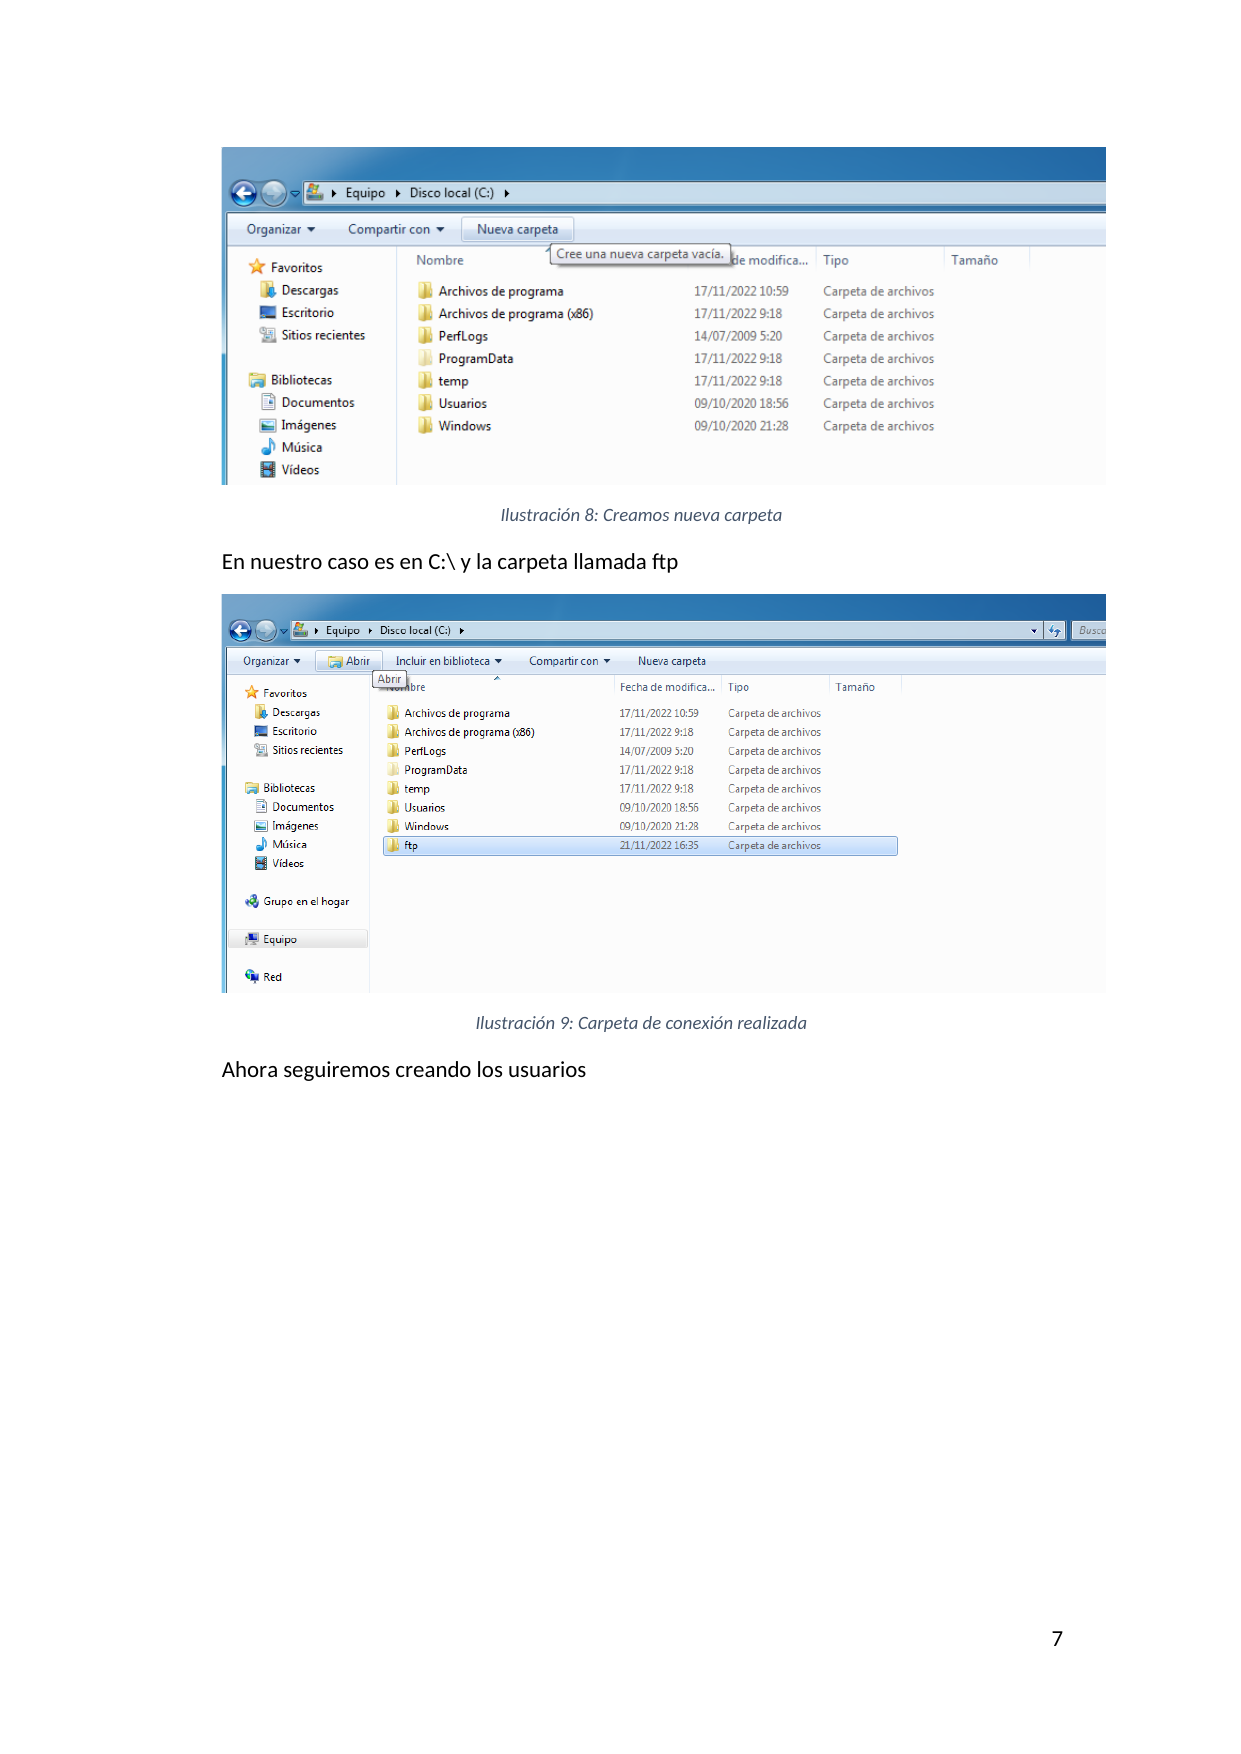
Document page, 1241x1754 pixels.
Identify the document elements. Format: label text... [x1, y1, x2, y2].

picture [221, 147, 1106, 485]
text En nuestro caso es en C:\ y la carpeta llamada ftp [222, 547, 1063, 575]
text Ahora seguiremos creando los usuarios [222, 1055, 1063, 1083]
picture [221, 594, 1106, 993]
